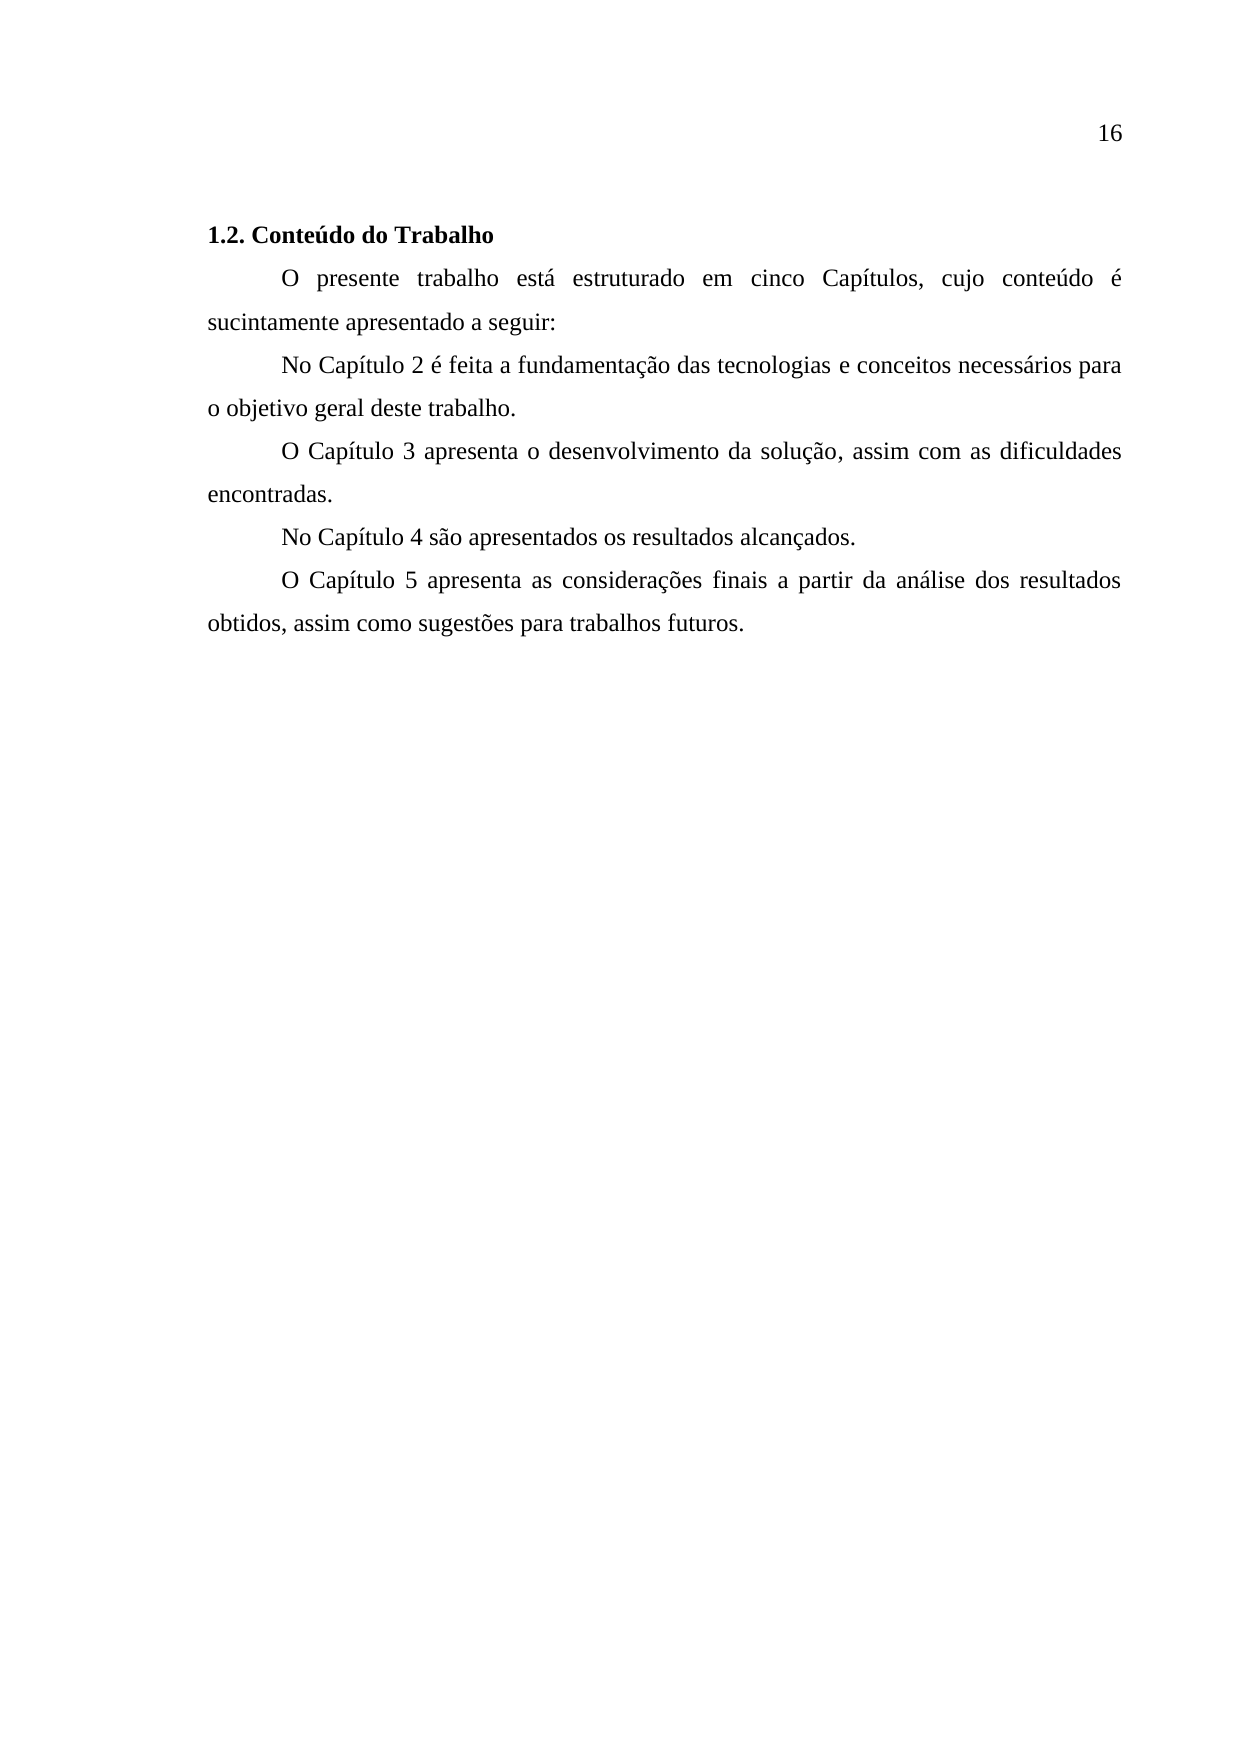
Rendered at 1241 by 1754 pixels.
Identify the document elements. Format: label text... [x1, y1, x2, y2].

text O Capítulo 5 apresenta as considerações finais a partir da análise dos resultados obtidos, assim como sugestões para trabalhos futuros. [207, 565, 1122, 637]
text O presente trabalho está estruturado em cinco Capítulos, cujo conteúdo é sucintamente apresentado a seguir: [207, 263, 1122, 335]
text No Capítulo 2 é feita a fundamentação das tecnologias e conceitos necessários para o objetivo geral deste trabalho. [207, 350, 1122, 422]
subtitle 1.2. Conteúdo do Trabalho [207, 220, 1122, 249]
text No Capítulo 4 são apresentados os resultados alcançados. [207, 522, 1122, 551]
text O Capítulo 3 apresenta o desenvolvimento da solução, assim com as dificuldades encontradas. [207, 436, 1122, 508]
